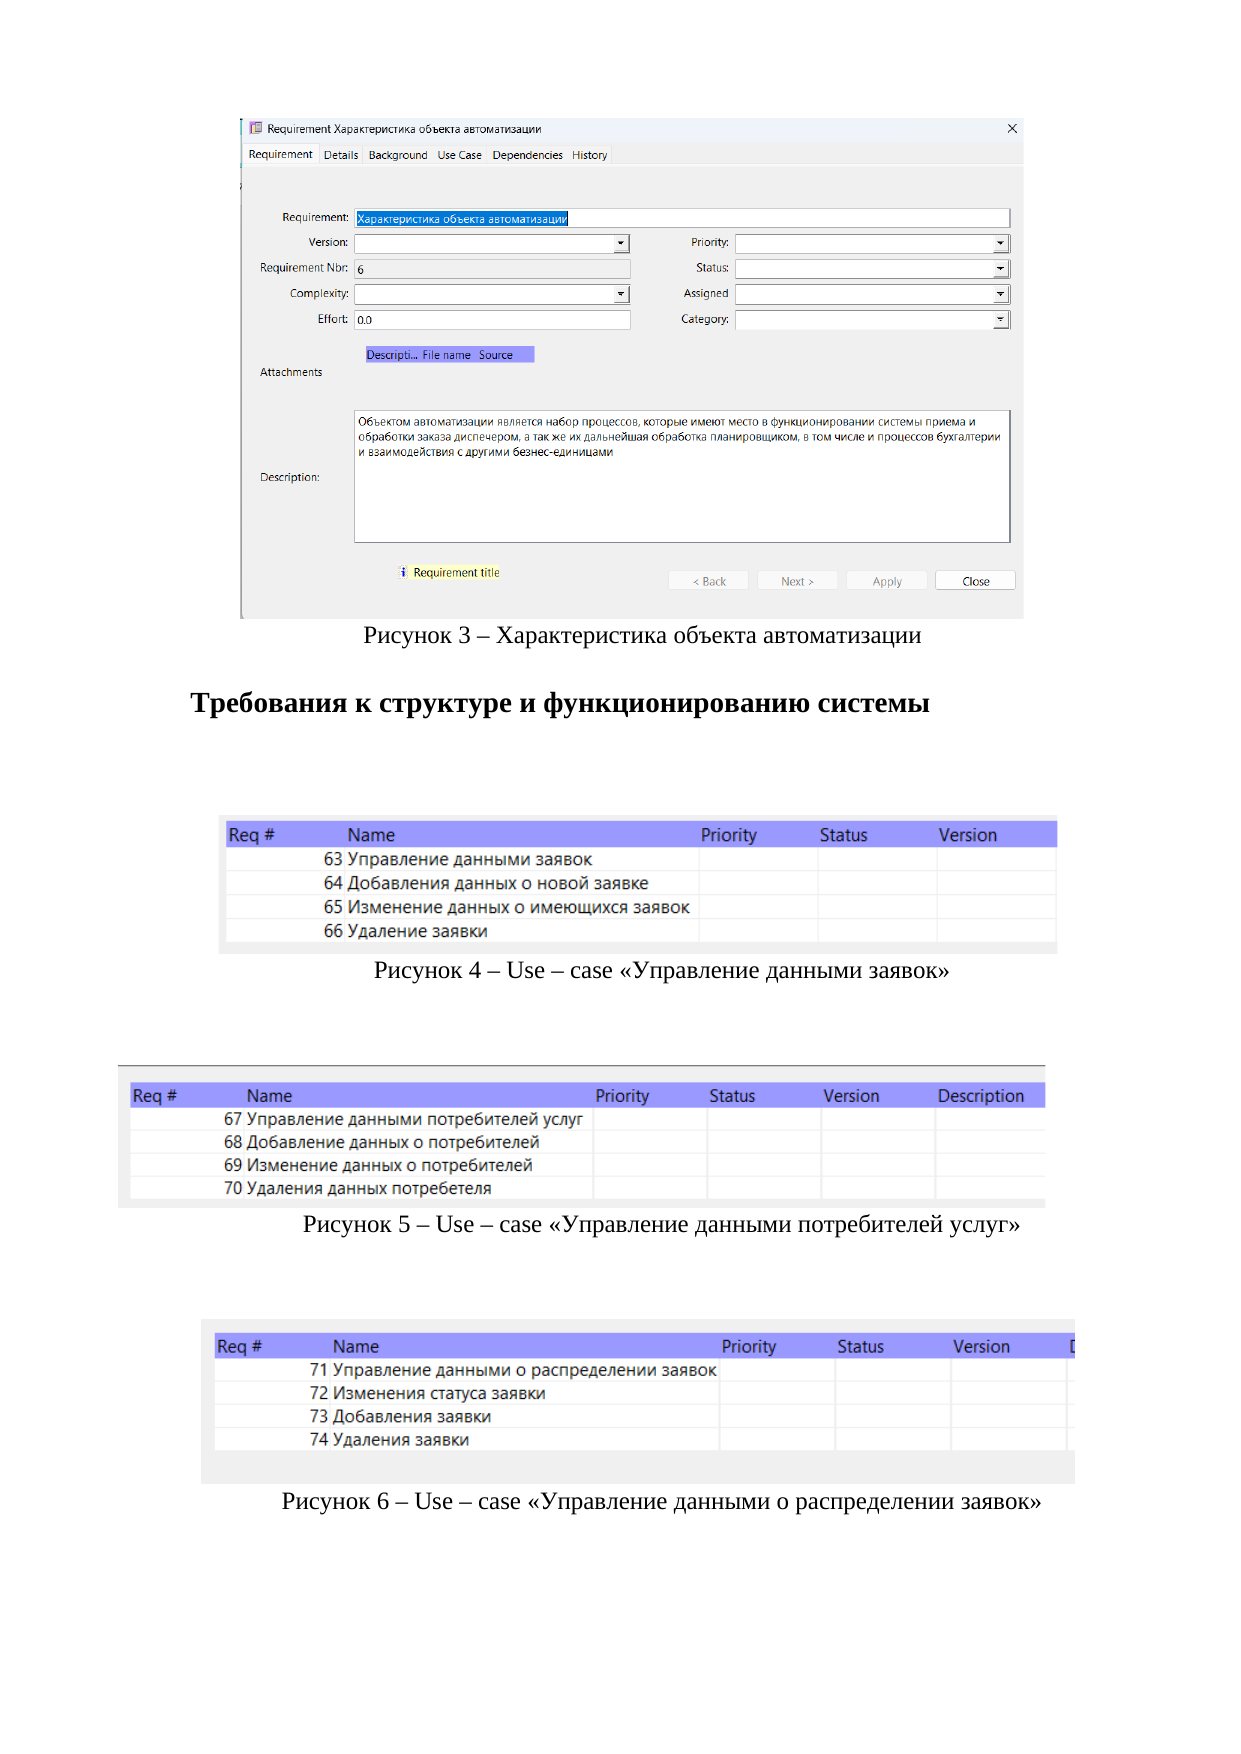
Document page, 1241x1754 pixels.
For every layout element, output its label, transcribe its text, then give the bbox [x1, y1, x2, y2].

subtitle Требования к структуре и функционированию системы [190, 685, 1206, 718]
text Рисунок 3 – Характеристика объекта автоматизации [363, 621, 1206, 649]
picture [118, 1065, 1046, 1208]
picture [218, 815, 1058, 954]
text Рисунок 5 – Use – case «Управление данными потребителей услуг» [118, 1209, 1206, 1238]
picture [240, 118, 1024, 619]
text Рисунок 6 – Use – case «Управление данными о распределении заявок» [118, 1486, 1206, 1514]
text Рисунок 4 – Use – case «Управление данными заявок» [118, 955, 1206, 984]
picture [201, 1319, 1075, 1484]
